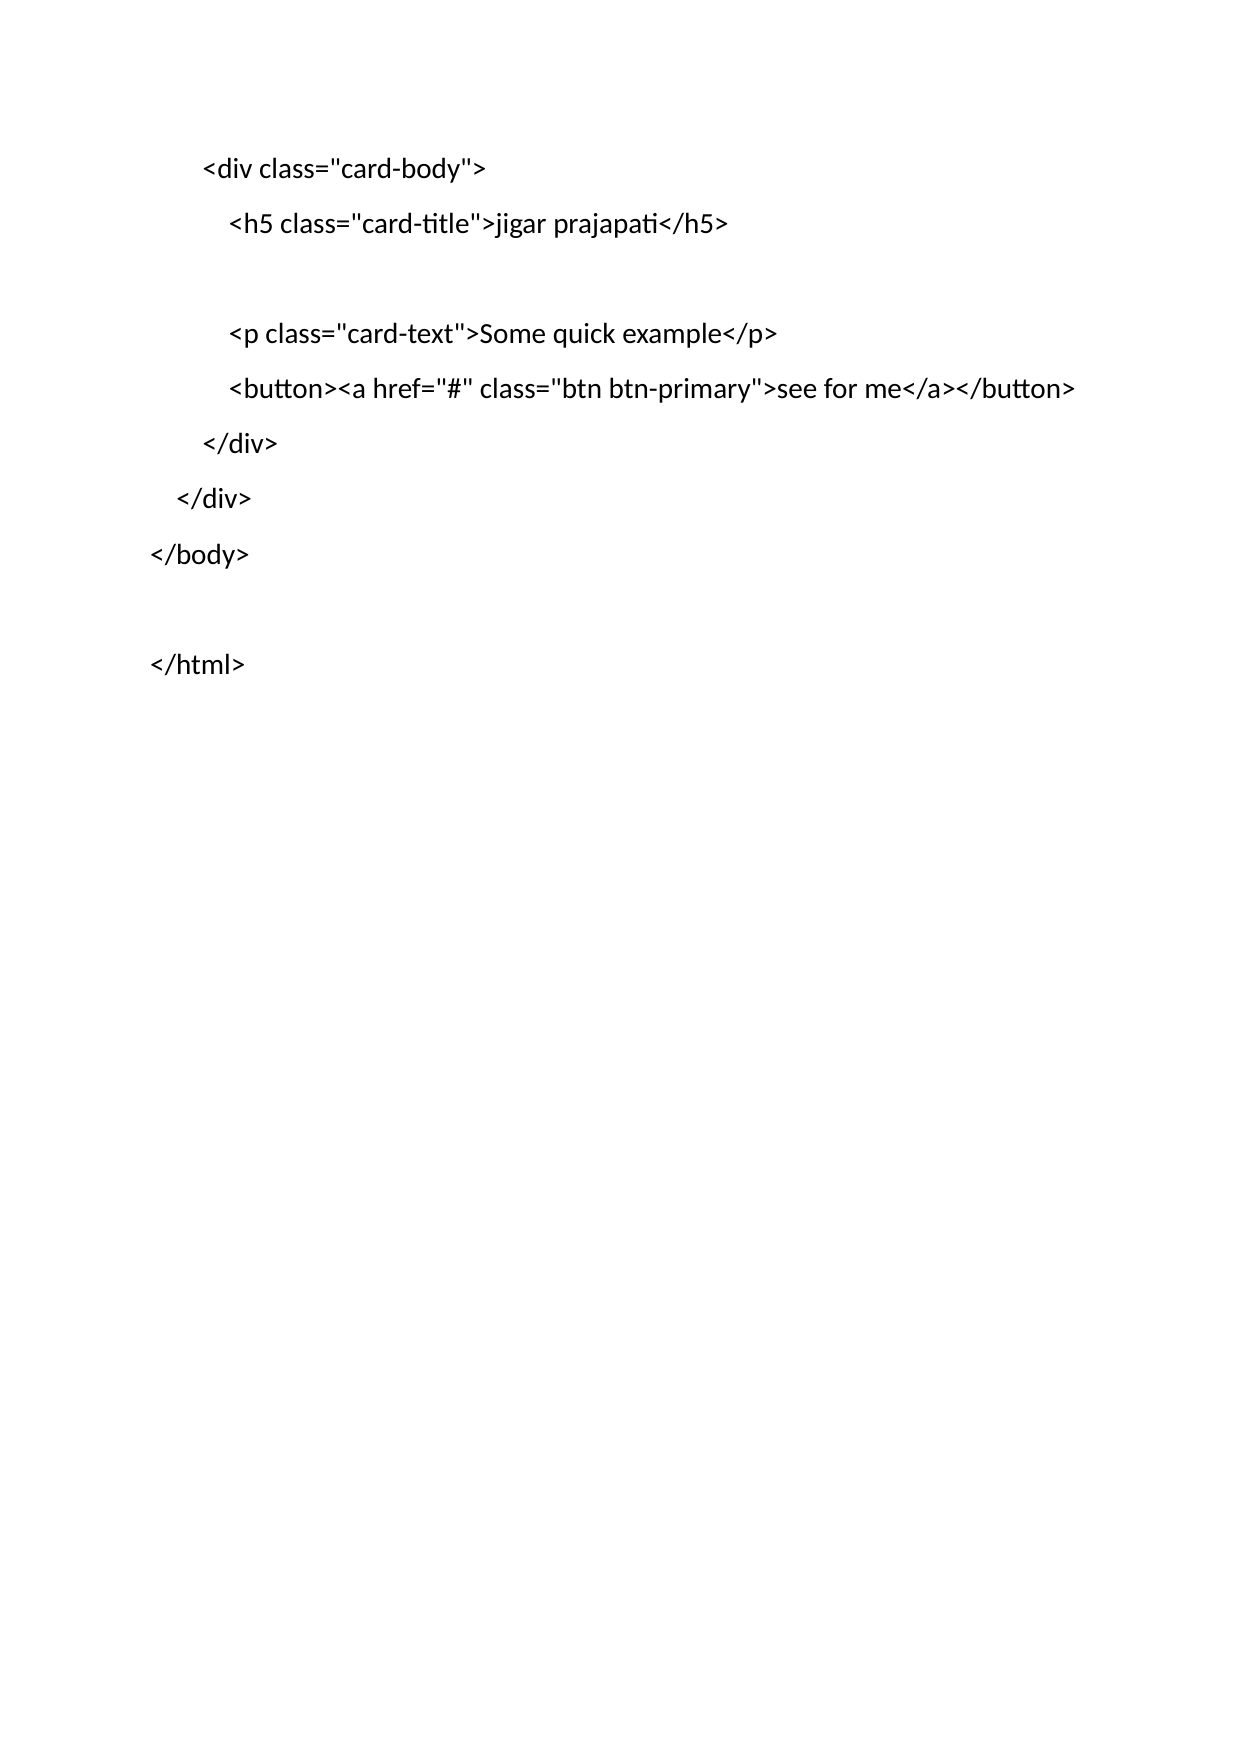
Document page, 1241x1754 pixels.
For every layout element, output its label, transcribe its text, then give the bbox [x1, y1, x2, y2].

text </html> [150, 646, 1090, 682]
text </div> [150, 481, 1090, 516]
text </div> [150, 426, 1090, 461]
text <div class="card-body"> [150, 150, 1090, 186]
text <button><a href="#" class="btn btn-primary">see for me</a></button> [150, 370, 1090, 406]
text <h5 class="card-title">jigar prajapati</h5> [150, 205, 1090, 241]
text <p class="card-text">Some quick example</p> [150, 315, 1090, 351]
text </body> [150, 536, 1090, 571]
